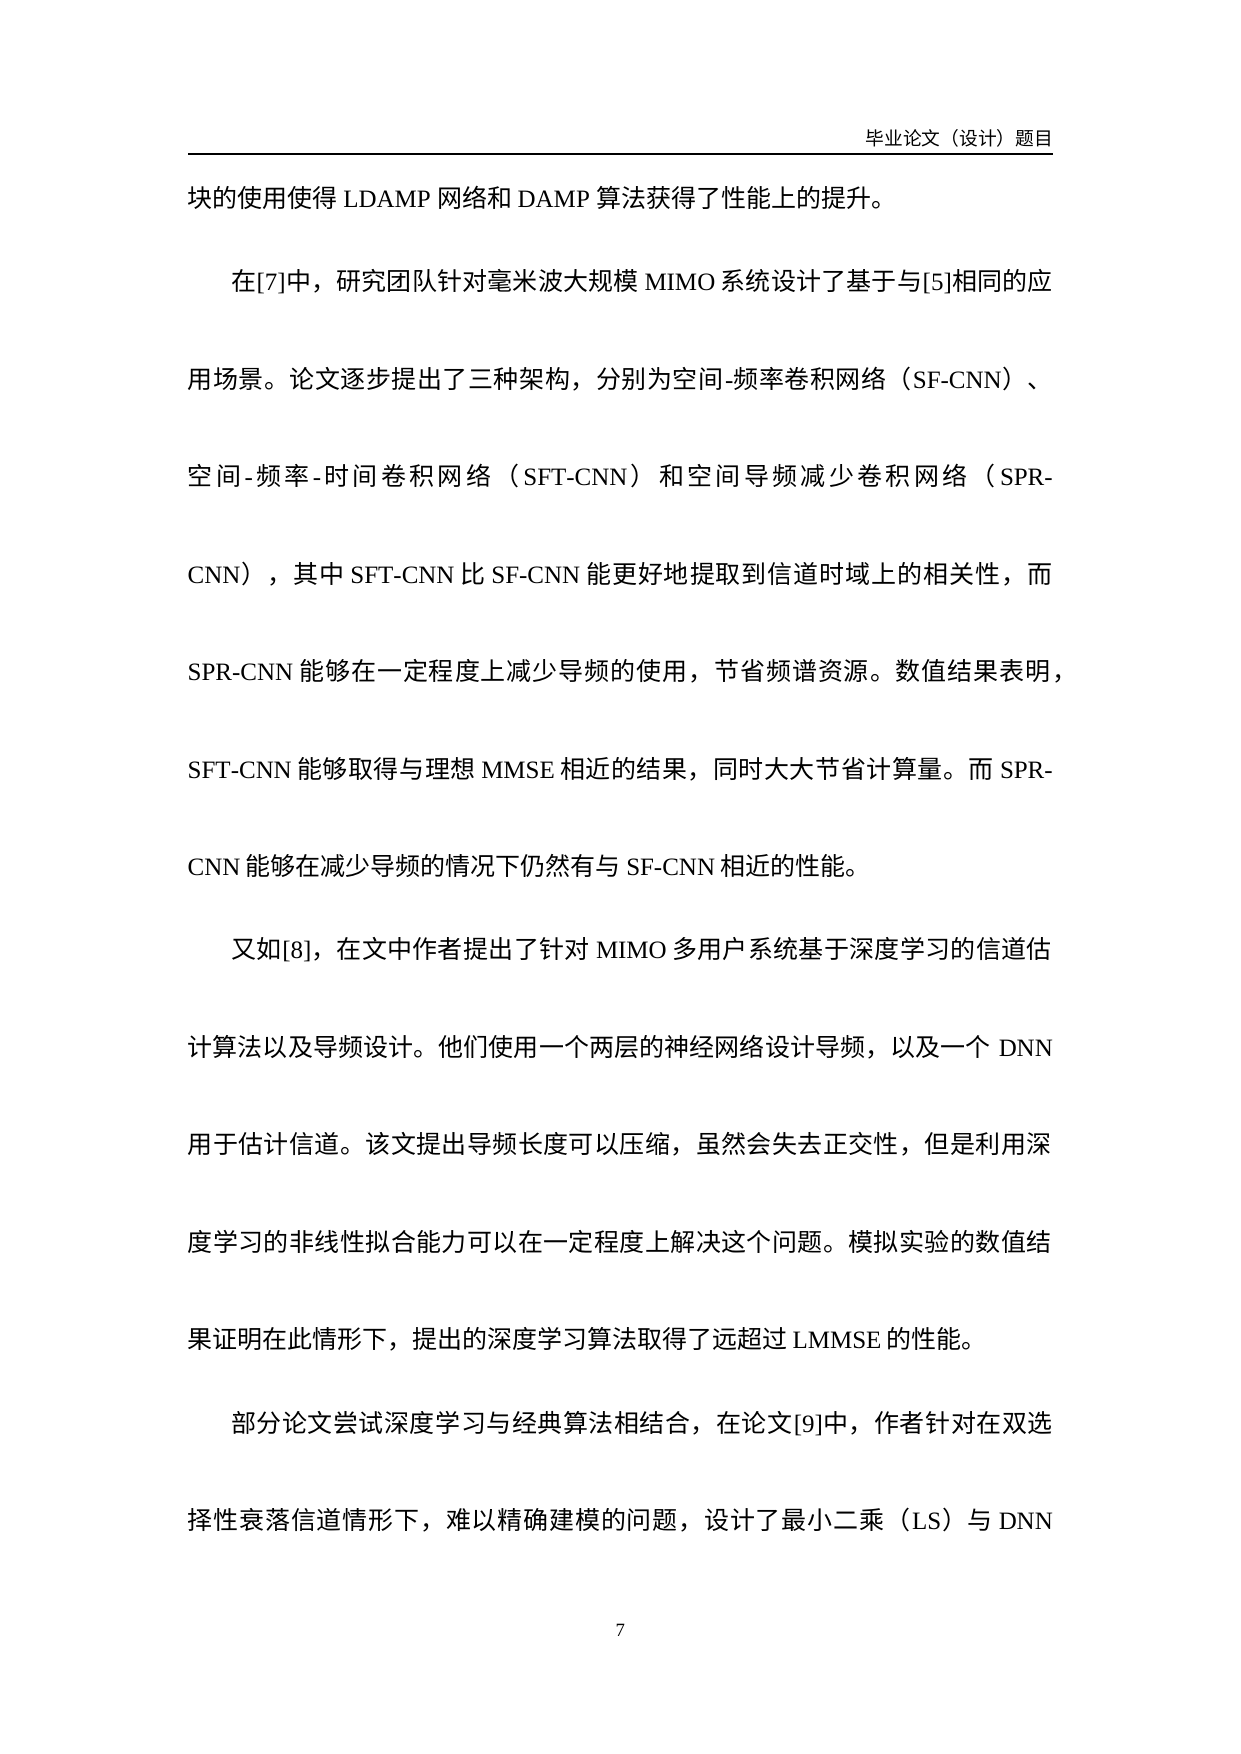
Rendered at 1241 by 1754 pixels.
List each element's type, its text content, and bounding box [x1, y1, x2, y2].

text 又如[8]，在文中作者提出了针对MIMO多用户系统基于深度学习的信道估计算法以及导频设计。他们使用一个两层的神经网络设计导频，以及一个DNN用于估计信道。该文提出导频长度可以压缩，虽然会失去正交性，但是利用深度学习的非线性拟合能力可以在一定程度上解决这个问题。模拟实验的数值结果证明在此情形下，提出的深度学习算法取得了远超过LMMSE的性能。 [187, 916, 1053, 1371]
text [187, 164, 1053, 229]
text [187, 1389, 1053, 1551]
text 在[7]中，研究团队针对毫米波大规模MIMO系统设计了基于与[5]相同的应用场景。论文逐步提出了三种架构，分别为空间-频率卷积网络（SF-CNN）、空间-频率-时间卷积网络（SFT-CNN）和空间导频减少卷积网络（SPR-CNN），其中SFT-CNN比SF-CNN能更好地提取到信道时域上的相关性，而SPR-CNN能够在一定程度上减少导频的使用，节省频谱资源。数值结果表明，SFT-CNN能够取得与理想MMSE相近的结果，同时大大节省计算量。而SPR-CNN能够在减少导频的情况下仍然有与 SF-CNN相近的性能。 [187, 247, 1053, 897]
